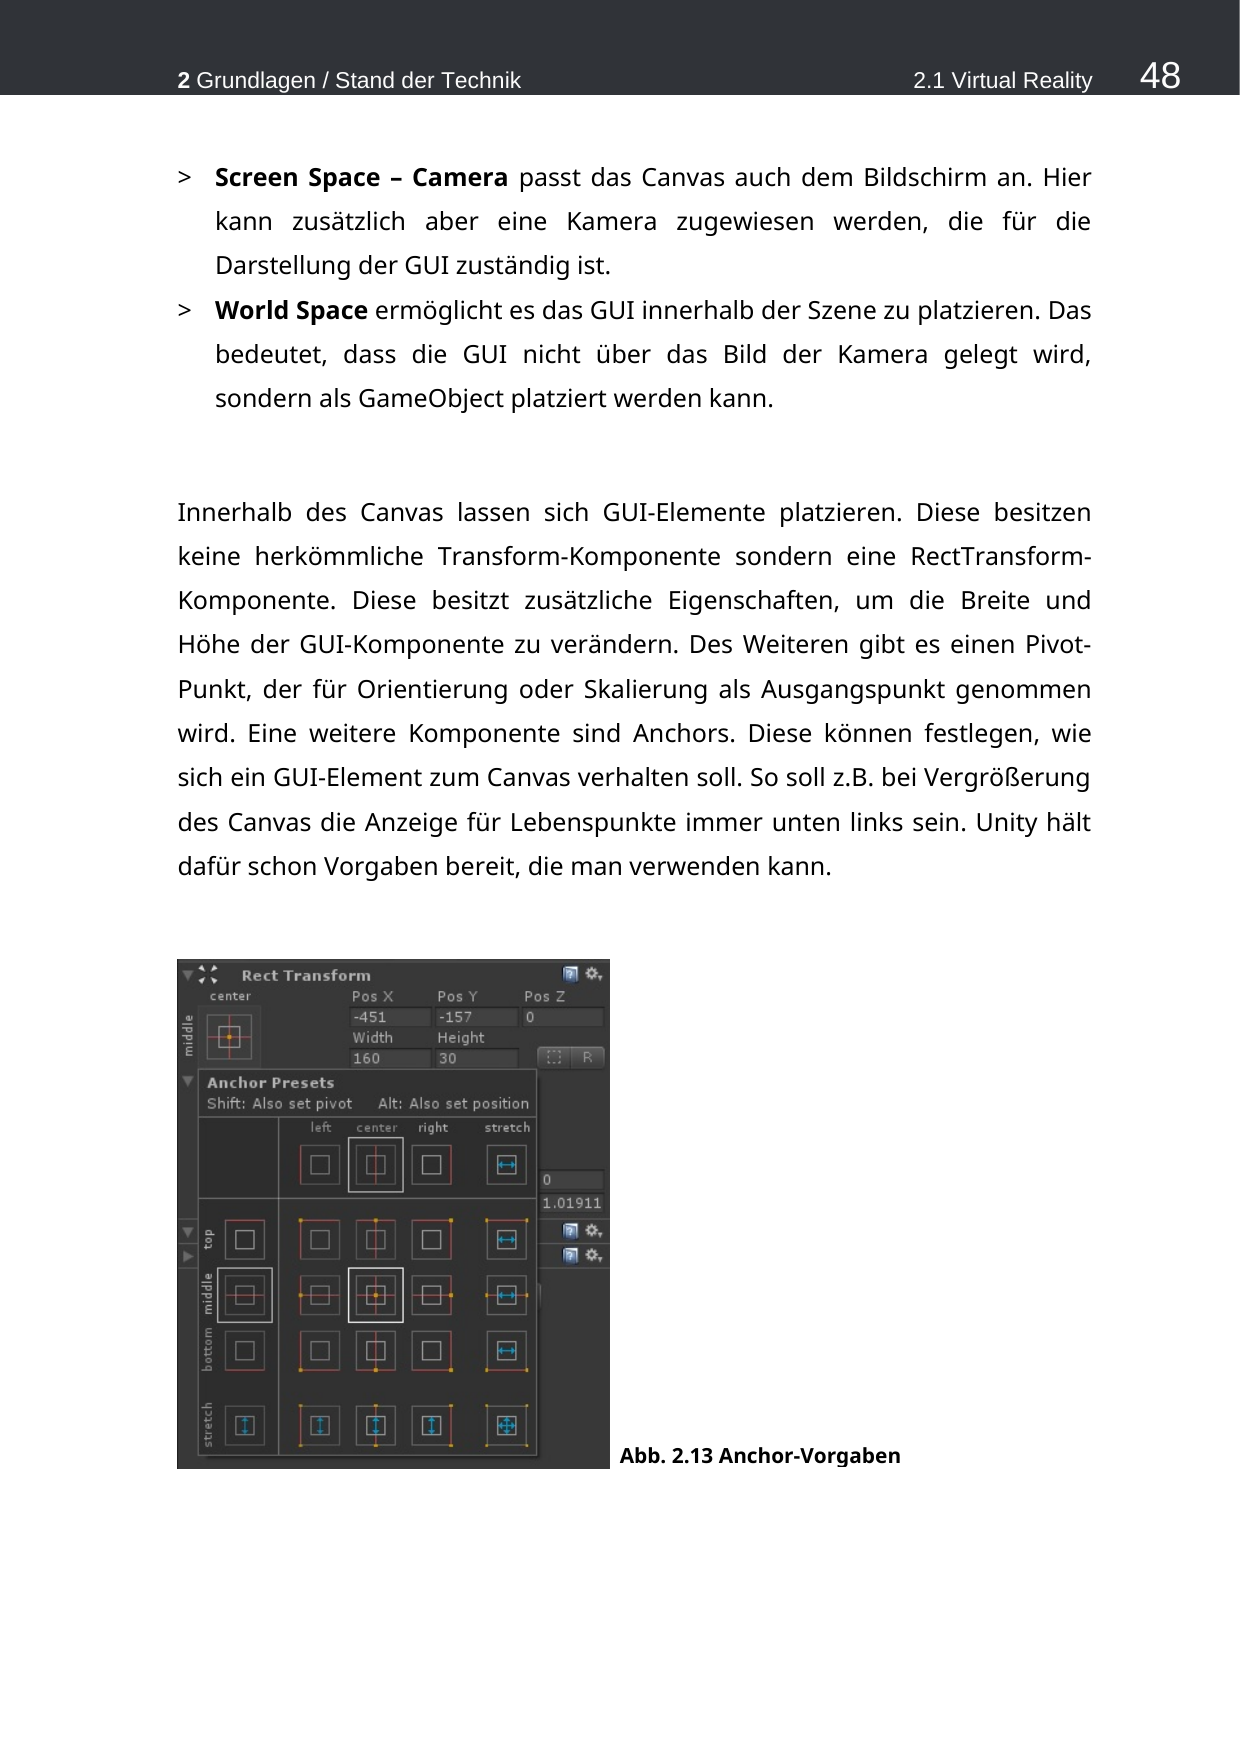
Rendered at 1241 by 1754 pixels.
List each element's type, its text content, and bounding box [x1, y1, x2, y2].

picture [177, 959, 610, 1469]
list World Space ermöglicht es das GUI innerhalb der Szene zu platzieren. Das bedeutet, dass die GUI nicht über das Bild der Kamera gelegt wird, sondern als GameObject platziert werden kann. [177, 292, 1092, 415]
text Innerhalb des Canvas lassen sich GUI-Elemente platzieren. Diese besitzen keine herkömmliche Transform-Komponente sondern eine RectTransform-Komponente. Diese besitzt zusätzliche Eigenschaften, um die Breite und Höhe der GUI-Komponente zu verändern. Des Weiteren gibt es einen Pivot-Punkt, der für Orientierung oder Skalierung als Ausgangspunkt genommen wird. Eine weitere Komponente sind Anchors. Diese können festlegen, wie sich ein GUI-Element zum Canvas verhalten soll. So soll z.B. bei Vergrößerung des Canvas die Anzeige für Lebenspunkte immer unten links sein. Unity hält dafür schon Vorgaben bereit, die man verwenden kann. [177, 494, 1092, 883]
list Screen Space – Camera passt das Canvas auch dem Bildschirm an. Hier kann zusätzlich aber eine Kamera zugewiesen werden, die für die Darstellung der GUI zuständig ist. [177, 159, 1092, 282]
